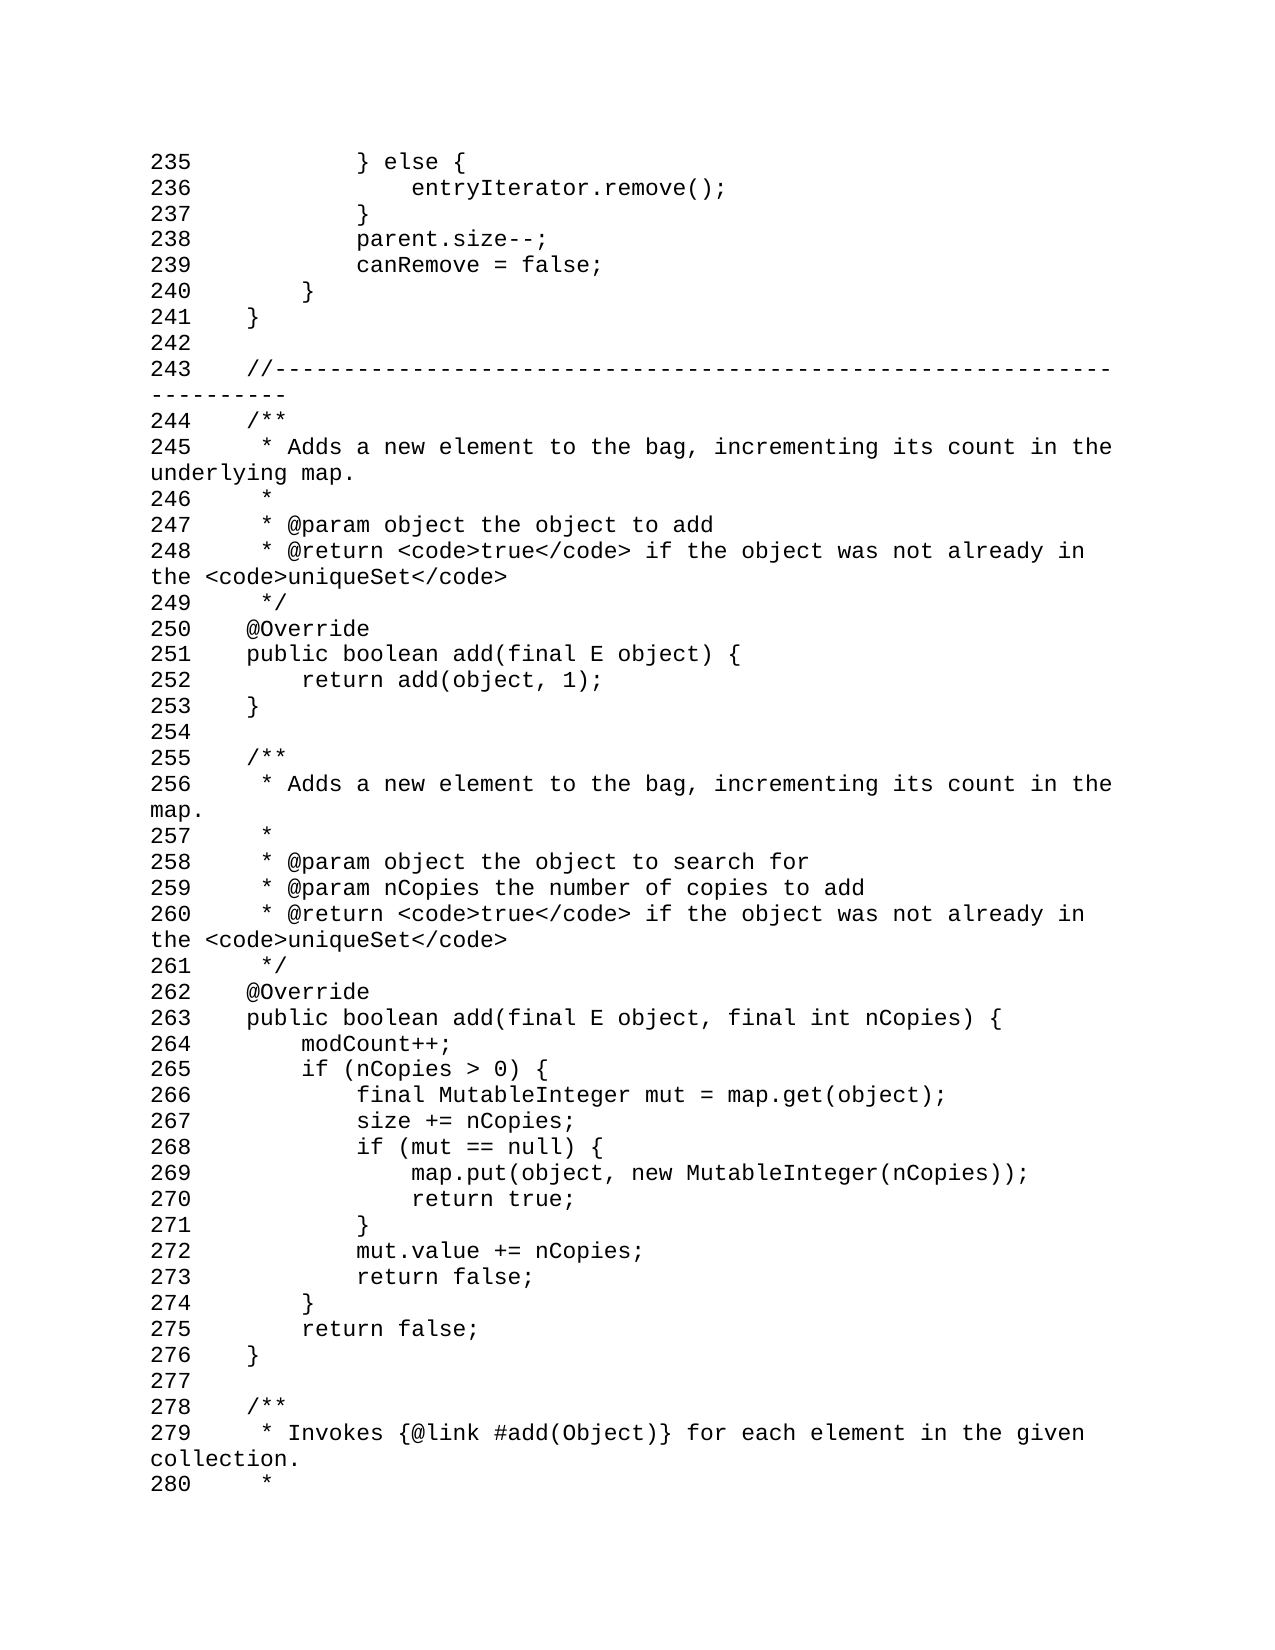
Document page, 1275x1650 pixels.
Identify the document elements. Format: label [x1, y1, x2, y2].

text [150, 150, 1125, 1499]
